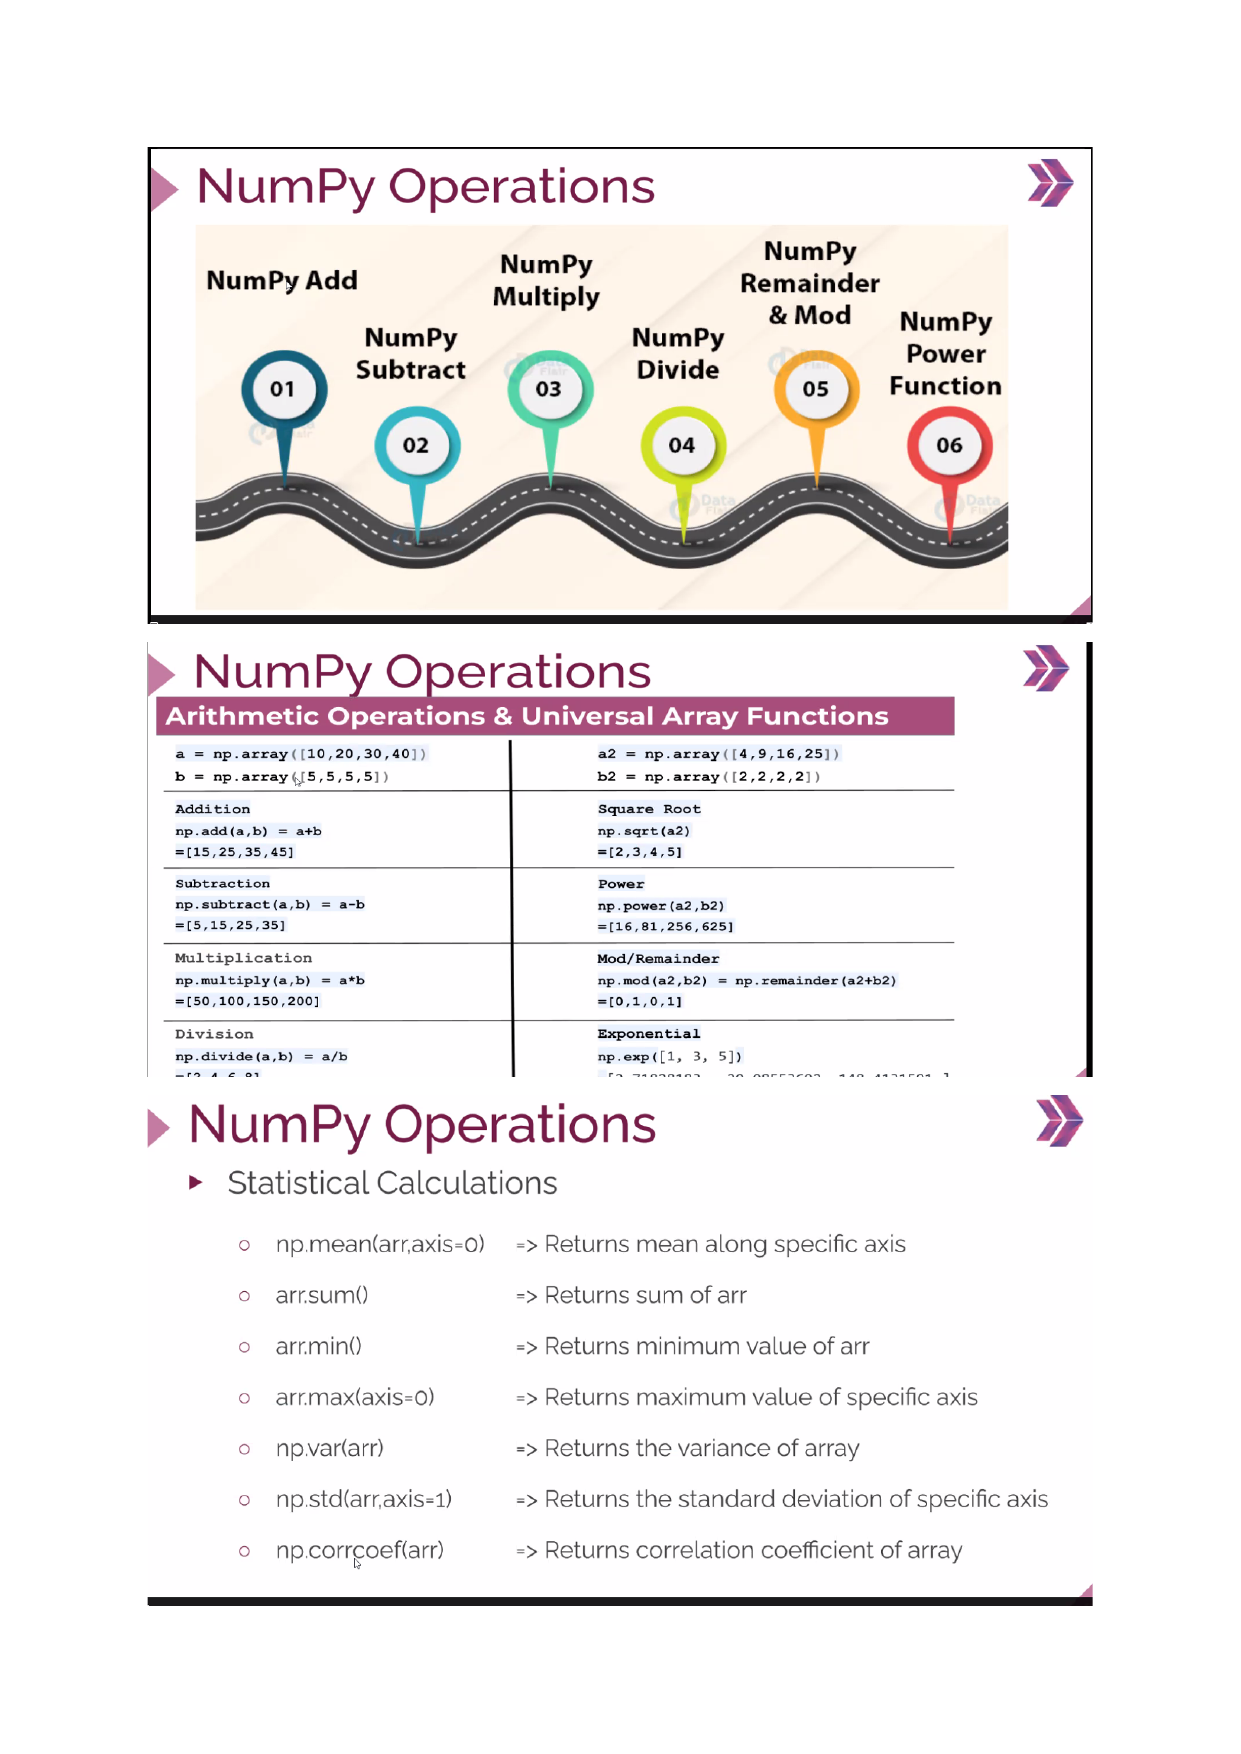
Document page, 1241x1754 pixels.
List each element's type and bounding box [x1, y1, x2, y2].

picture [147, 642, 1093, 1077]
picture [147, 147, 1093, 624]
picture [147, 1095, 1093, 1606]
